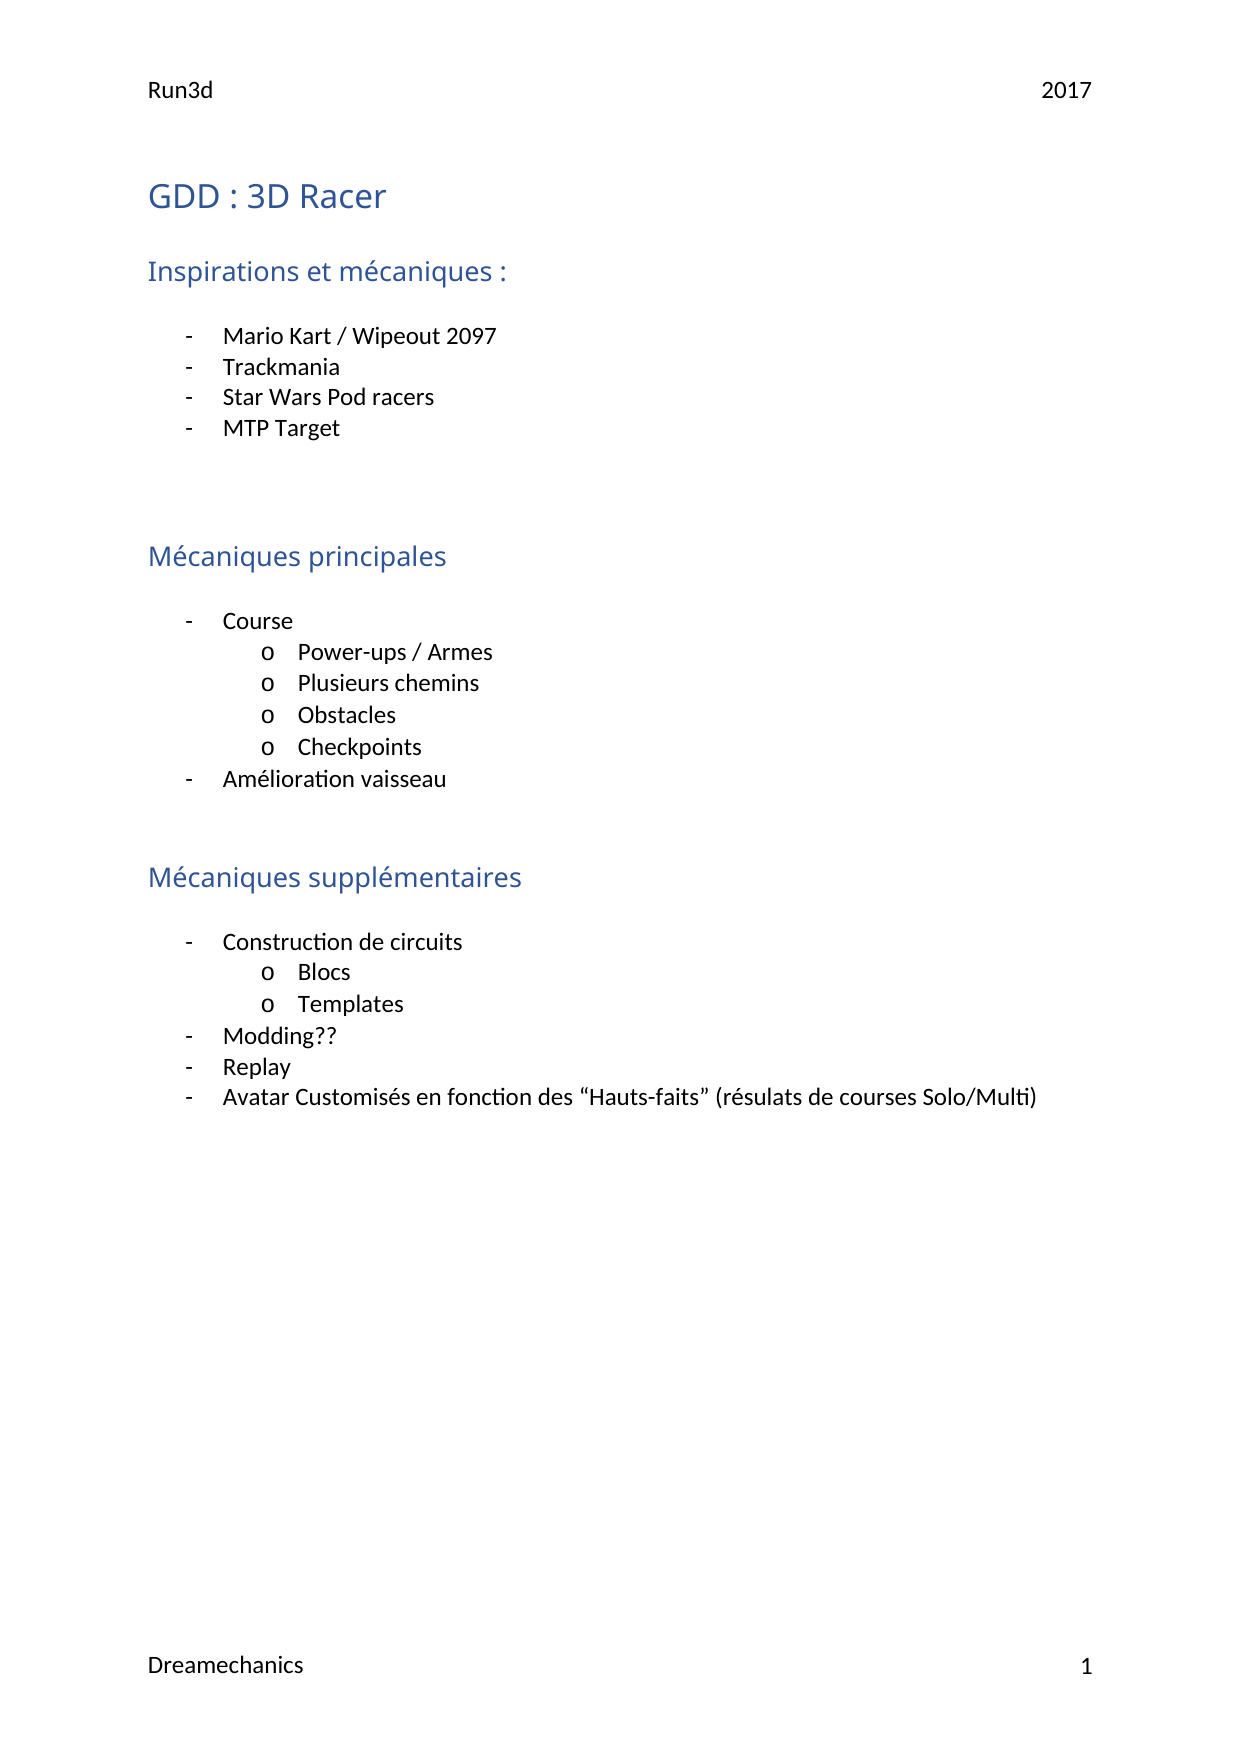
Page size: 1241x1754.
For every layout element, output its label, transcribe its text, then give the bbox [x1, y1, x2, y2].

list Course [185, 605, 1093, 636]
list Plusieurs chemins [260, 668, 1093, 699]
subtitle Mécaniques supplémentaires [148, 859, 1093, 896]
list Trackmania [185, 351, 1093, 381]
list Power-ups / Armes [260, 636, 1093, 668]
list Mario Kart / Wipeout 2097 [185, 320, 1093, 351]
list Construction de circuits [185, 926, 1093, 957]
list Star Wars Pod racers [185, 381, 1093, 412]
list Templates [260, 988, 1093, 1020]
list Obstacles [260, 699, 1093, 731]
list Modding?? [185, 1020, 1093, 1051]
list Amélioration vaisseau [185, 763, 1093, 793]
subtitle GDD : 3D Racer [148, 173, 1093, 218]
list Blocs [260, 957, 1093, 988]
list Avatar Customisés en fonction des “Hauts-faits” (résulats de courses Solo/Multi) [185, 1081, 1093, 1112]
list Checkpoints [260, 731, 1093, 763]
subtitle Inspirations et mécaniques : [148, 253, 1093, 289]
list MTP Target [185, 412, 1093, 442]
list Replay [185, 1051, 1093, 1081]
subtitle Mécaniques principales [148, 538, 1093, 575]
